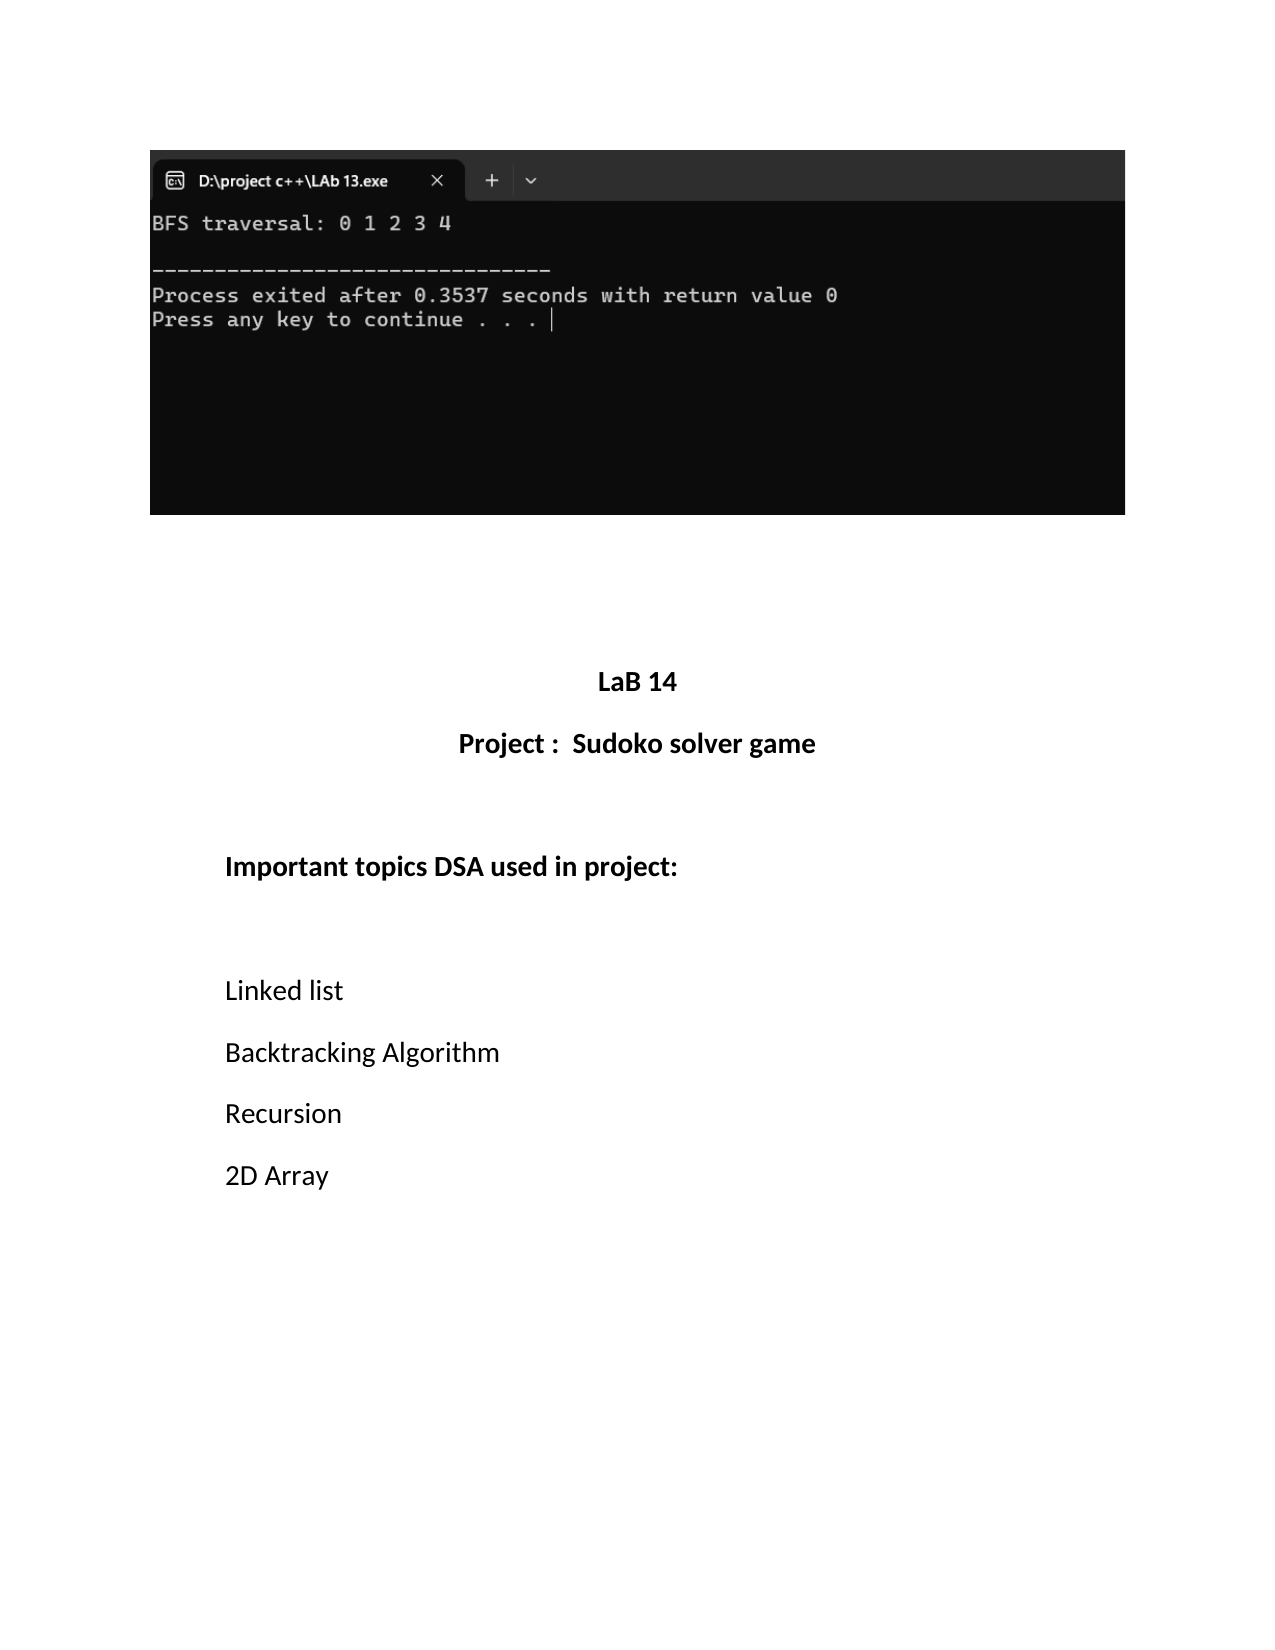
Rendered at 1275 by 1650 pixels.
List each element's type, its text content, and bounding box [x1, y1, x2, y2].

text Recursion [150, 1095, 1125, 1131]
text Project : Sudoko solver game [150, 725, 1125, 760]
picture [150, 150, 1125, 515]
text 2D Array [150, 1157, 1125, 1193]
text Linked list [150, 972, 1125, 1007]
text Backtracking Algorithm [150, 1034, 1125, 1069]
text LaB 14 [150, 663, 1125, 699]
text Important topics DSA used in project: [150, 848, 1125, 884]
